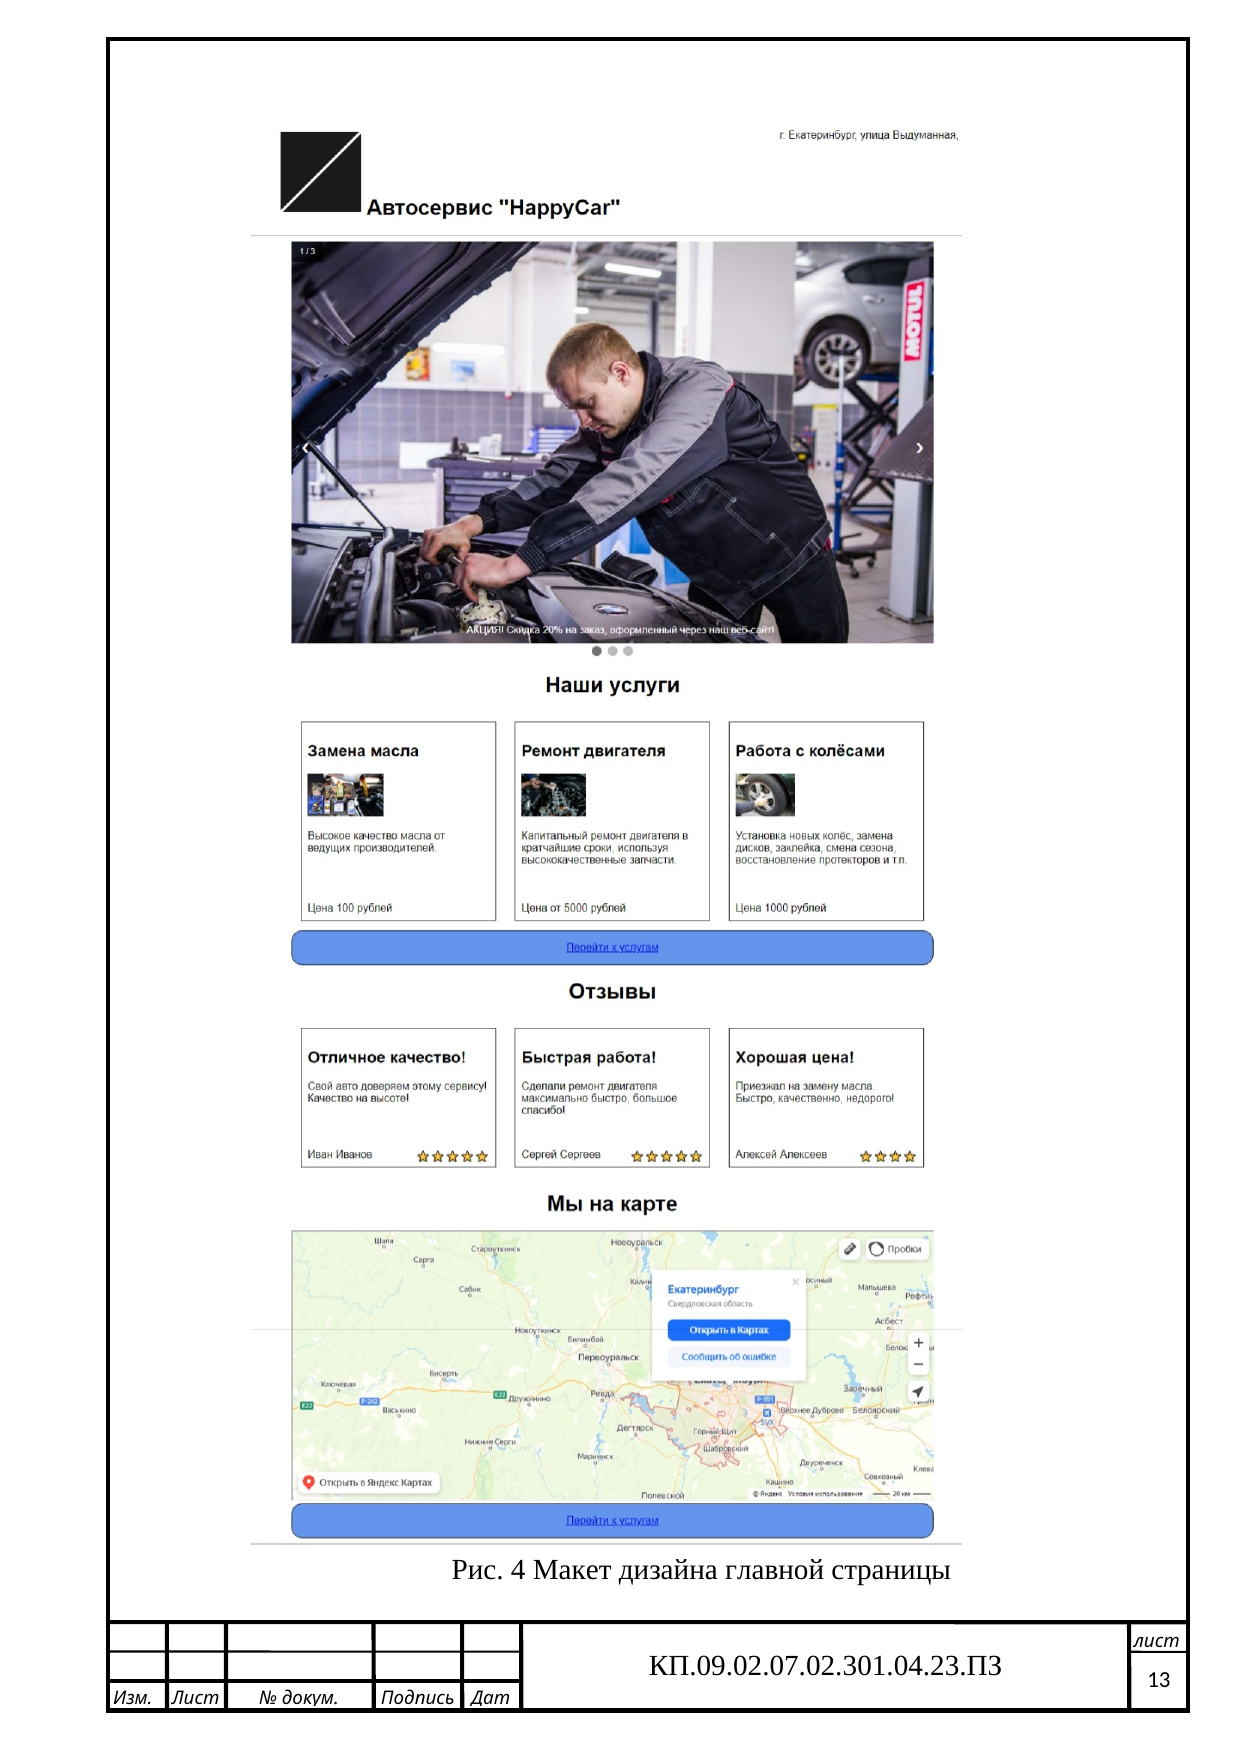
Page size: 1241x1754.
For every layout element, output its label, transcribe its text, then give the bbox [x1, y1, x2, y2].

picture [251, 118, 962, 1549]
text Рис. 4 Макет дизайна главной страницы [177, 1552, 1152, 1586]
